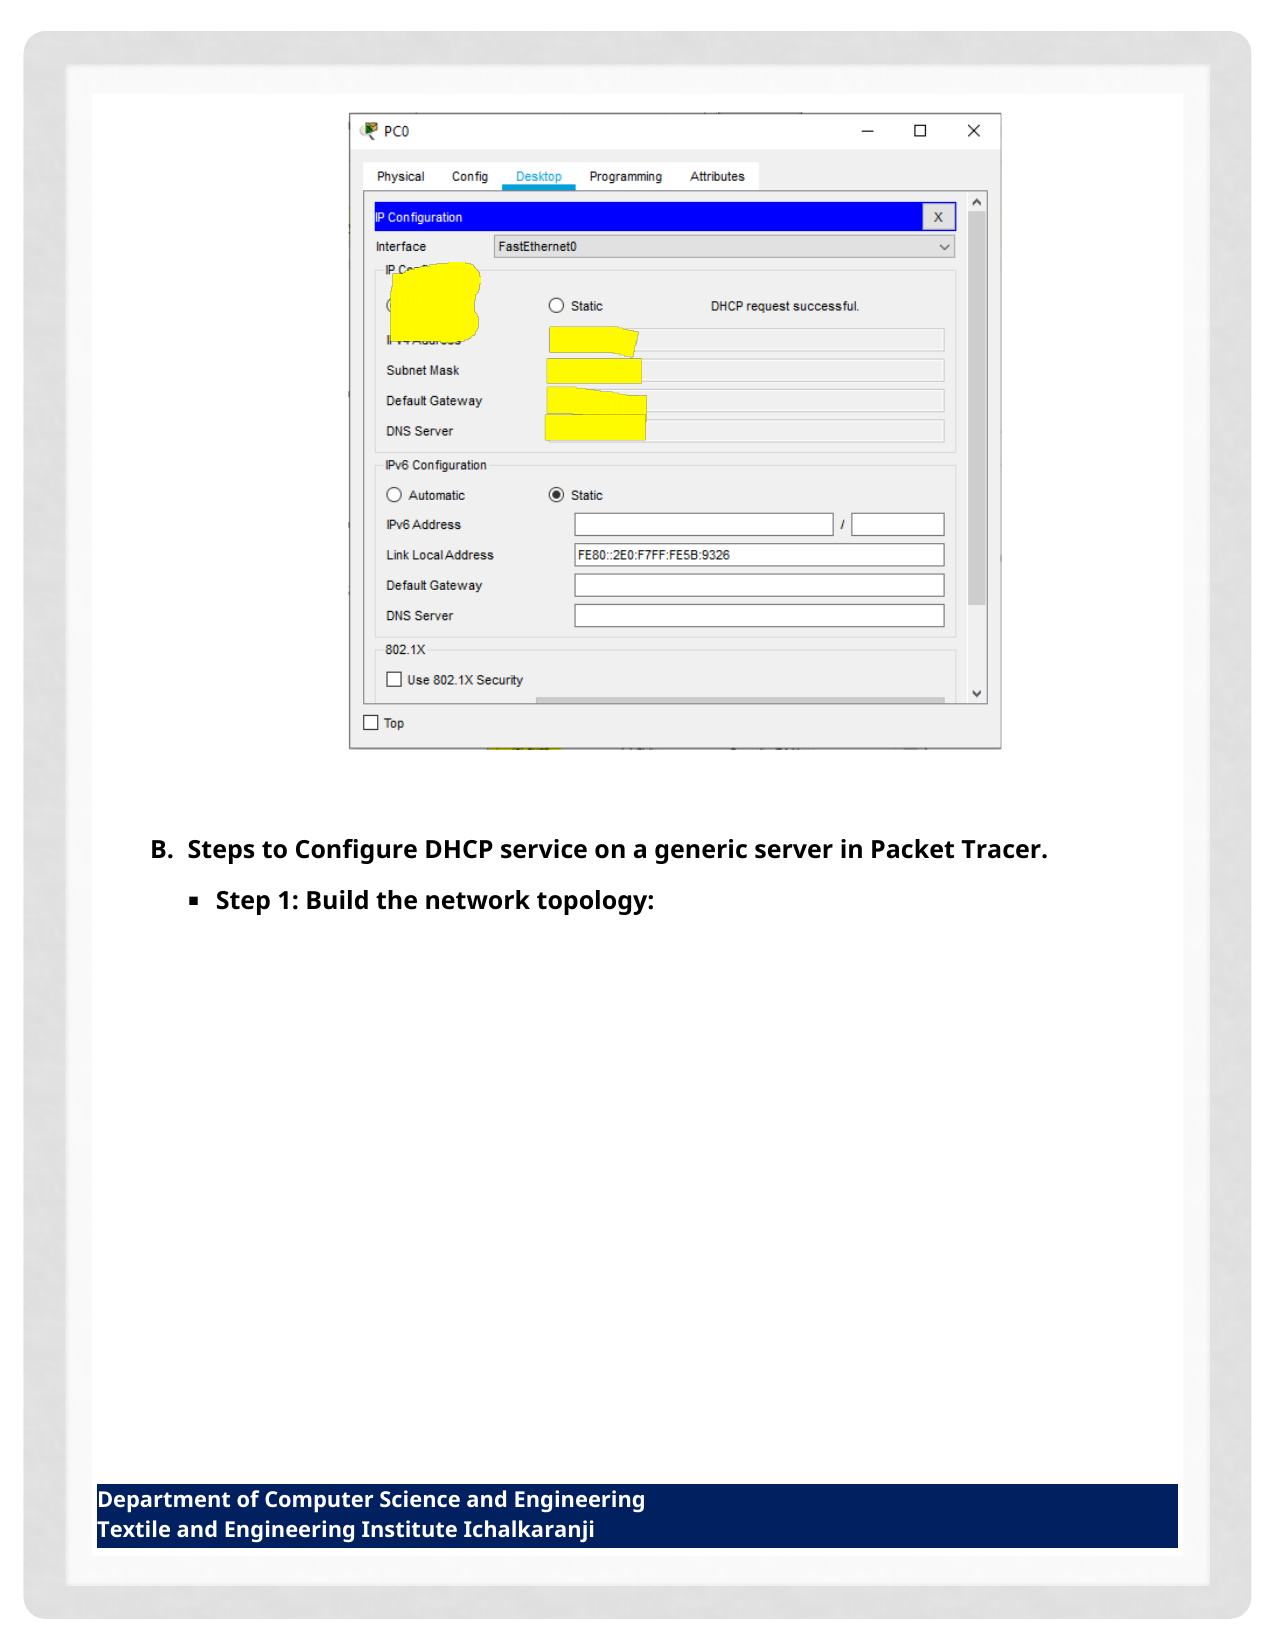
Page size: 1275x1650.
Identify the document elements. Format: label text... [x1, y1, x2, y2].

list Step 1: Build the network topology: [187, 883, 1162, 917]
picture [348, 112, 1002, 750]
list Steps to Configure DHCP service on a generic server in Packet Tracer. [150, 832, 1162, 866]
